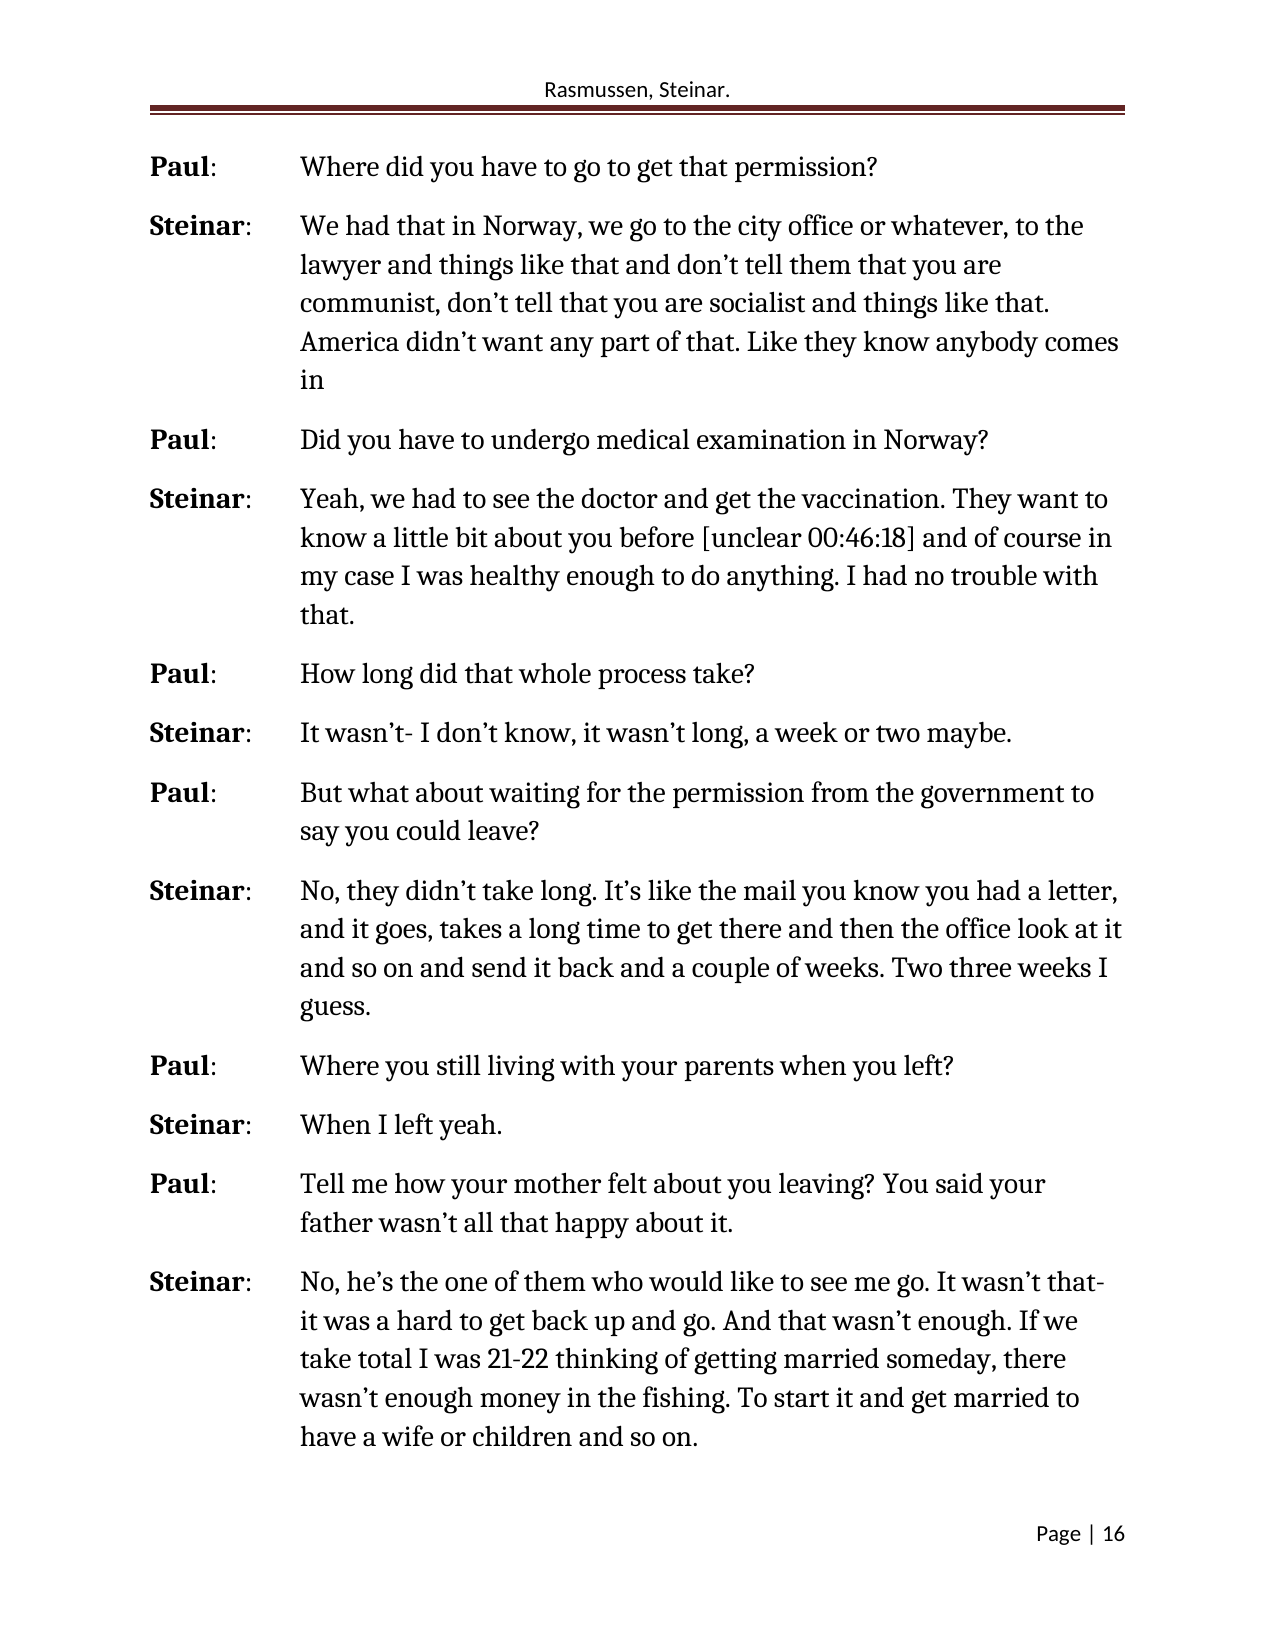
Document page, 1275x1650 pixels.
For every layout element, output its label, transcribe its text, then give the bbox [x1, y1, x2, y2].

text Steinar: Yeah, we had to see the doctor and get the vaccination. They want to know a little bit about you before [unclear 00:46:18] and of course in my case I was healthy enough to do anything. I had no trouble with that. [150, 482, 1125, 631]
text Paul: Where you still living with your parents when you left? [150, 1049, 1125, 1082]
text Steinar: No, he’s the one of them who would like to see me go. It wasn’t that- it was a hard to get back up and go. And that wasn’t enough. If we take total I was 21-22 thinking of getting married someday, there wasn’t enough money in the fishing. To start it and get married to have a wife or children and so on. [150, 1266, 1125, 1453]
text Paul: Did you have to undergo medical examination in Norway? [150, 423, 1125, 456]
text Paul: But what about waiting for the permission from the government to say you could leave? [150, 776, 1125, 848]
text Paul: How long did that whole process take? [150, 657, 1125, 691]
text Paul: Tell me how your mother felt about you leaving? You said your father wasn’t all that happy about it. [150, 1168, 1125, 1240]
text Paul: Where did you have to go to get that permission? [150, 150, 1125, 183]
text Steinar: When I left yeah. [150, 1108, 1125, 1142]
text Steinar: It wasn’t- I don’t know, it wasn’t long, a week or two maybe. [150, 717, 1125, 750]
text Steinar: We had that in Norway, we go to the city office or whatever, to the lawyer and things like that and don’t tell them that you are communist, don’t tell that you are socialist and things like that. America didn’t want any part of that. Like they know anybody comes in [150, 209, 1125, 397]
text Steinar: No, they didn’t take long. It’s like the mail you know you had a letter, and it goes, takes a long time to get there and then the office look at it and so on and send it back and a couple of weeks. Two three weeks I guess. [150, 874, 1125, 1023]
